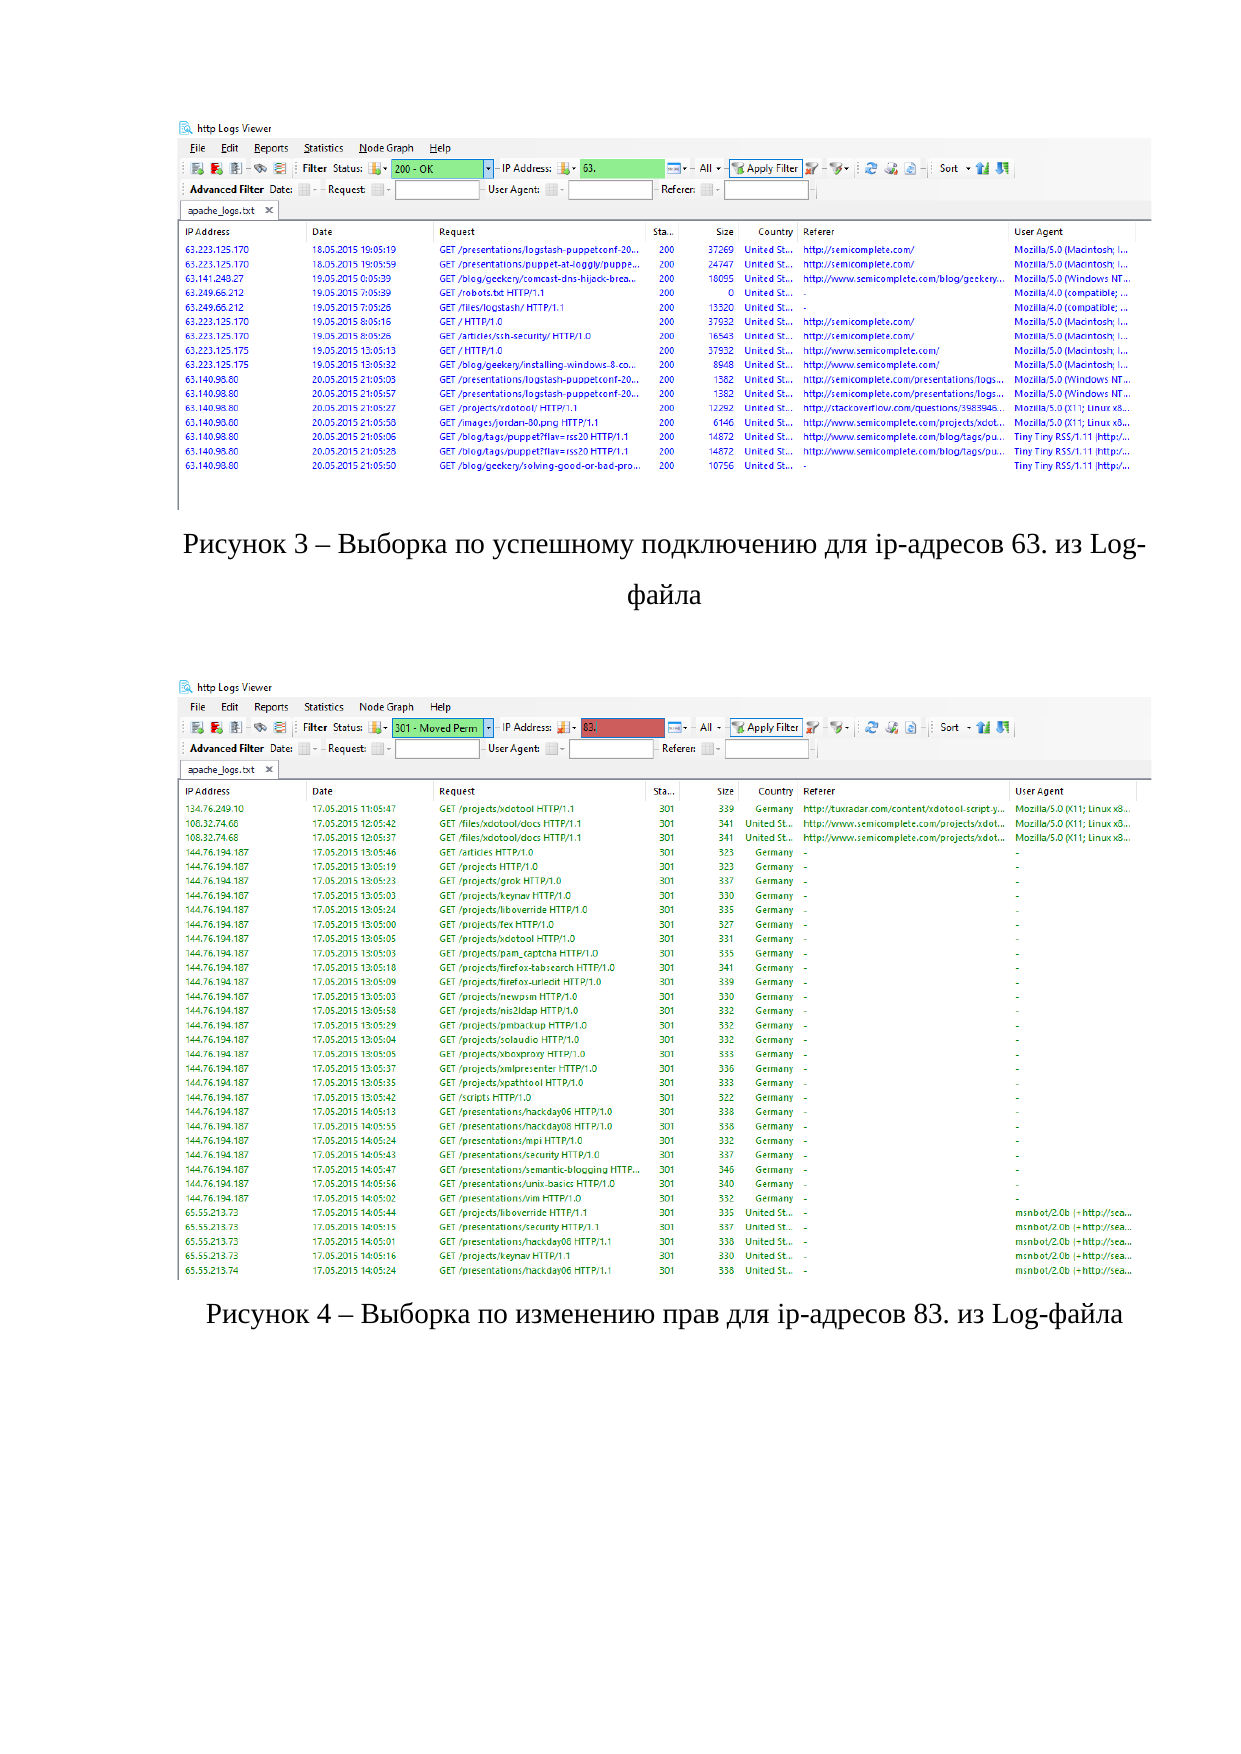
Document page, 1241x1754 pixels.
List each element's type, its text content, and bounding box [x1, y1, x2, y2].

text Рисунок 3 – Выборка по успешному подключению для ip-адресов 63. из Log-файла [177, 526, 1152, 610]
text Рисунок 4 – Выборка по изменению прав для ip-адресов 83. из Log-файла [177, 1296, 1152, 1329]
picture [177, 118, 1152, 510]
picture [177, 677, 1152, 1280]
